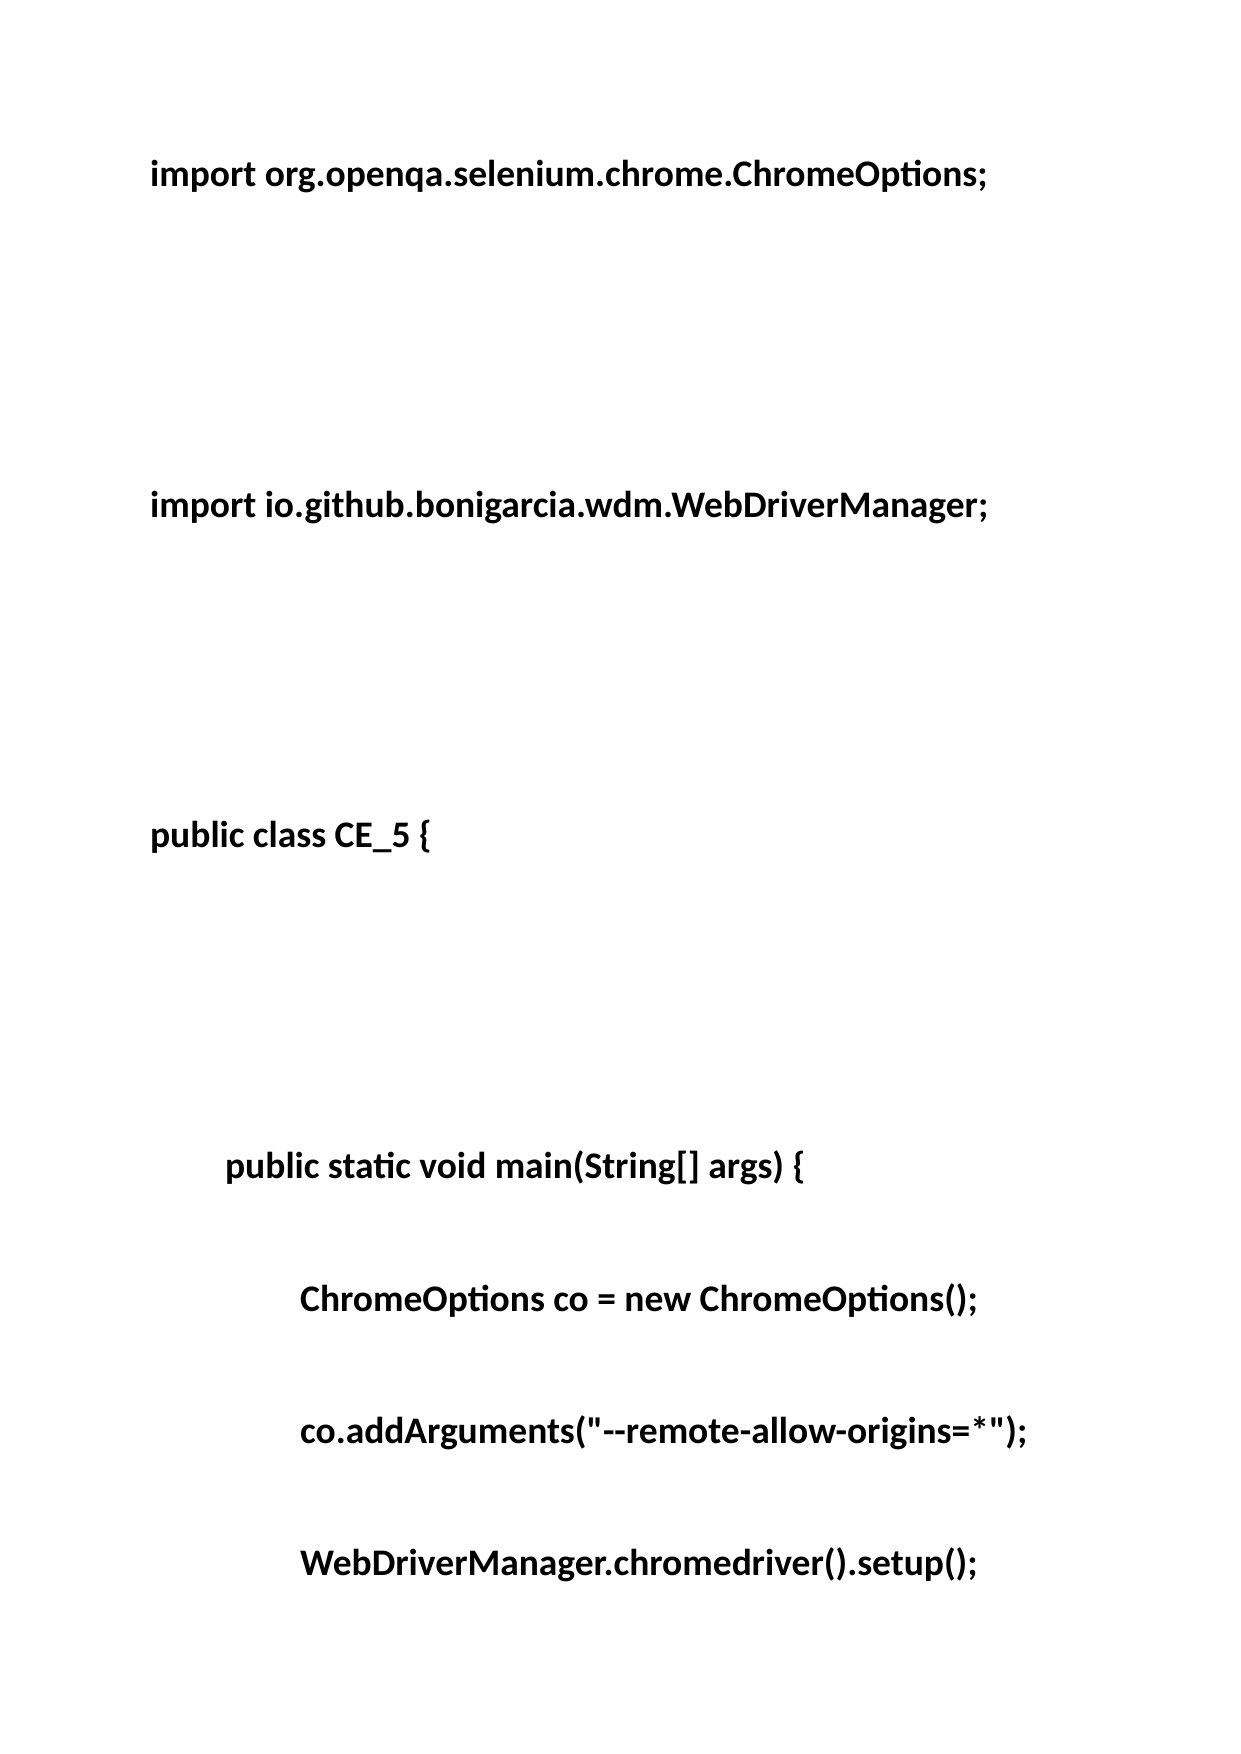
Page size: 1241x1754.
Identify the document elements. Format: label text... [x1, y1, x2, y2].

text co.addArguments("--remote-allow-origins=*"); [150, 1407, 1090, 1453]
text ChromeOptions co = new ChromeOptions(); [150, 1274, 1090, 1320]
text public class CE_5 { [150, 811, 1090, 857]
text WebDriverManager.chromedriver().setup(); [150, 1539, 1090, 1585]
text public static void main(String[] args) { [150, 1142, 1090, 1188]
text import org.openqa.selenium.chrome.ChromeOptions; [150, 150, 1090, 196]
text import io.github.bonigarcia.wdm.WebDriverManager; [150, 481, 1090, 527]
